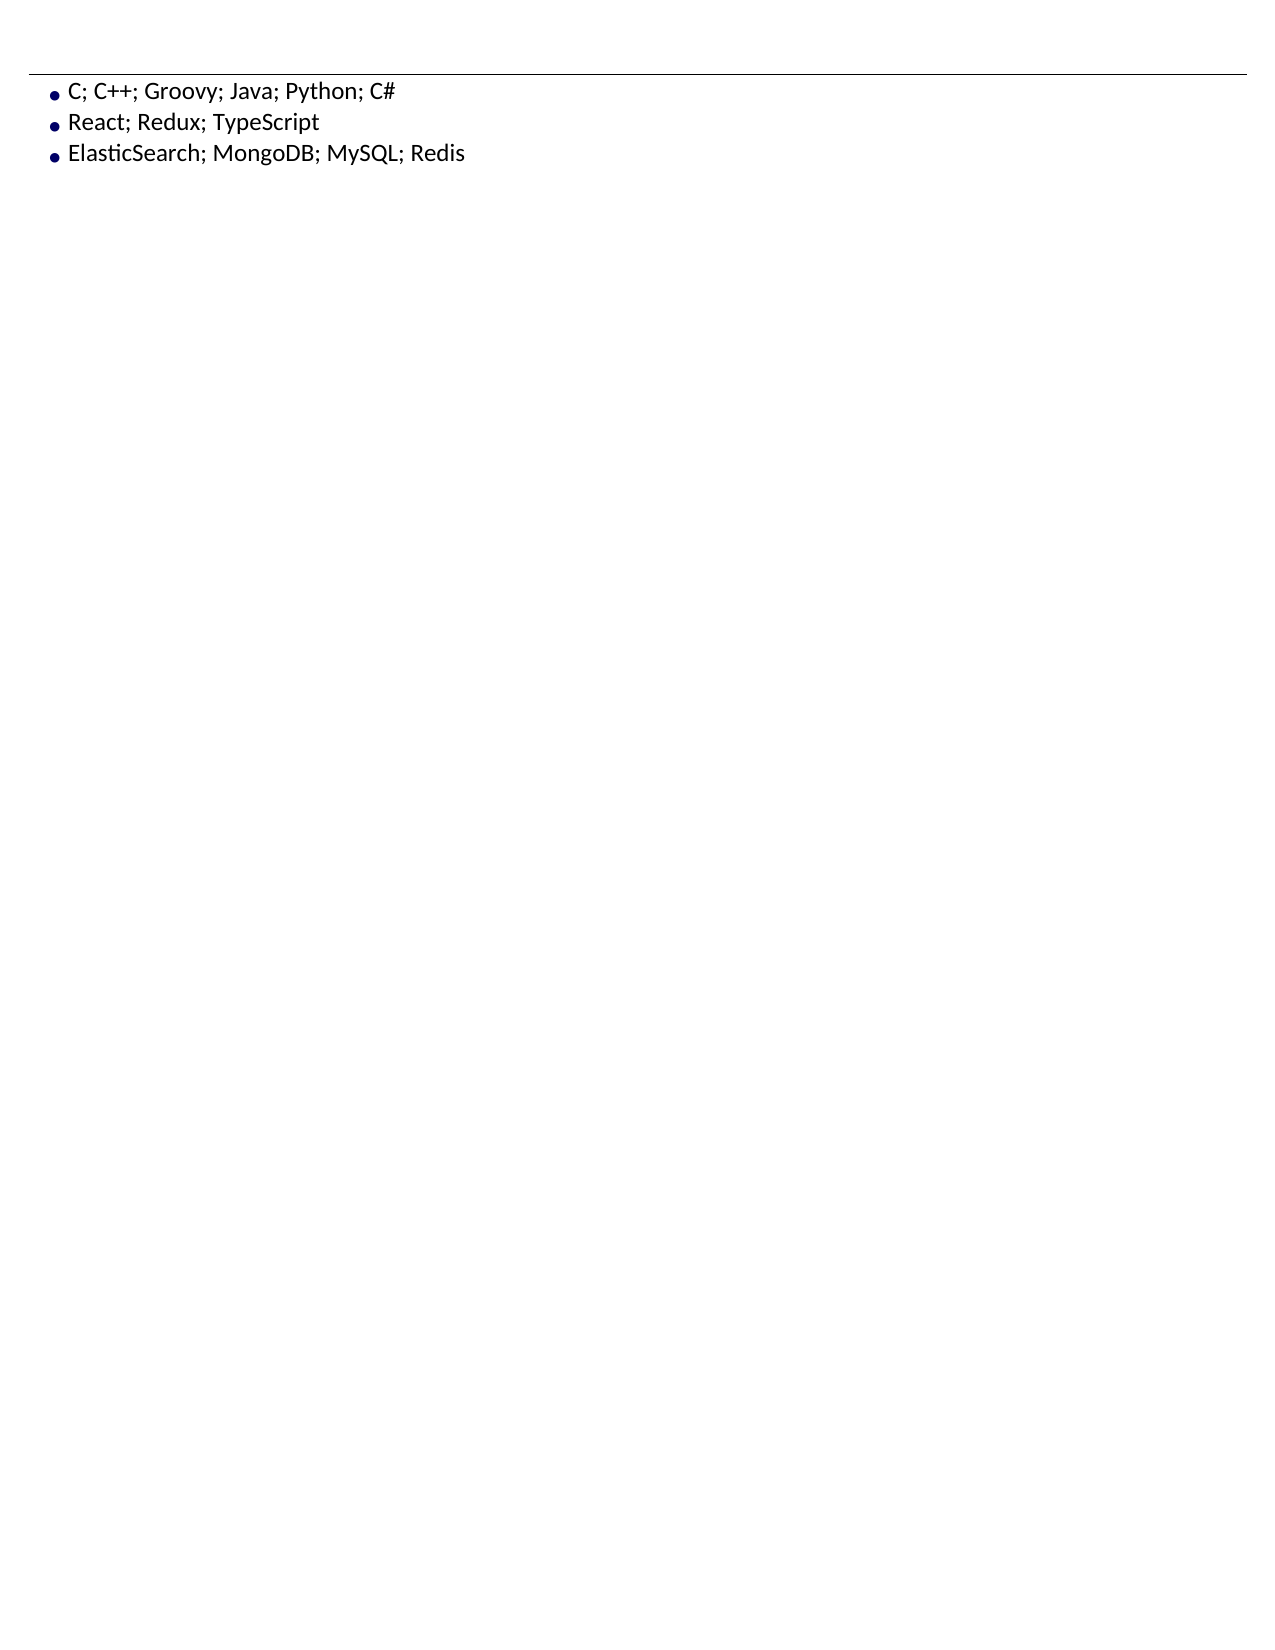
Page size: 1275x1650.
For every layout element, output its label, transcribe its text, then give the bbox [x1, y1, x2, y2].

table_cell C; C++; Groovy; Java; Python; C# React; Redux; TypeScript ElasticSearch; MongoDB; MySQL; Redis [29, 75, 1247, 169]
